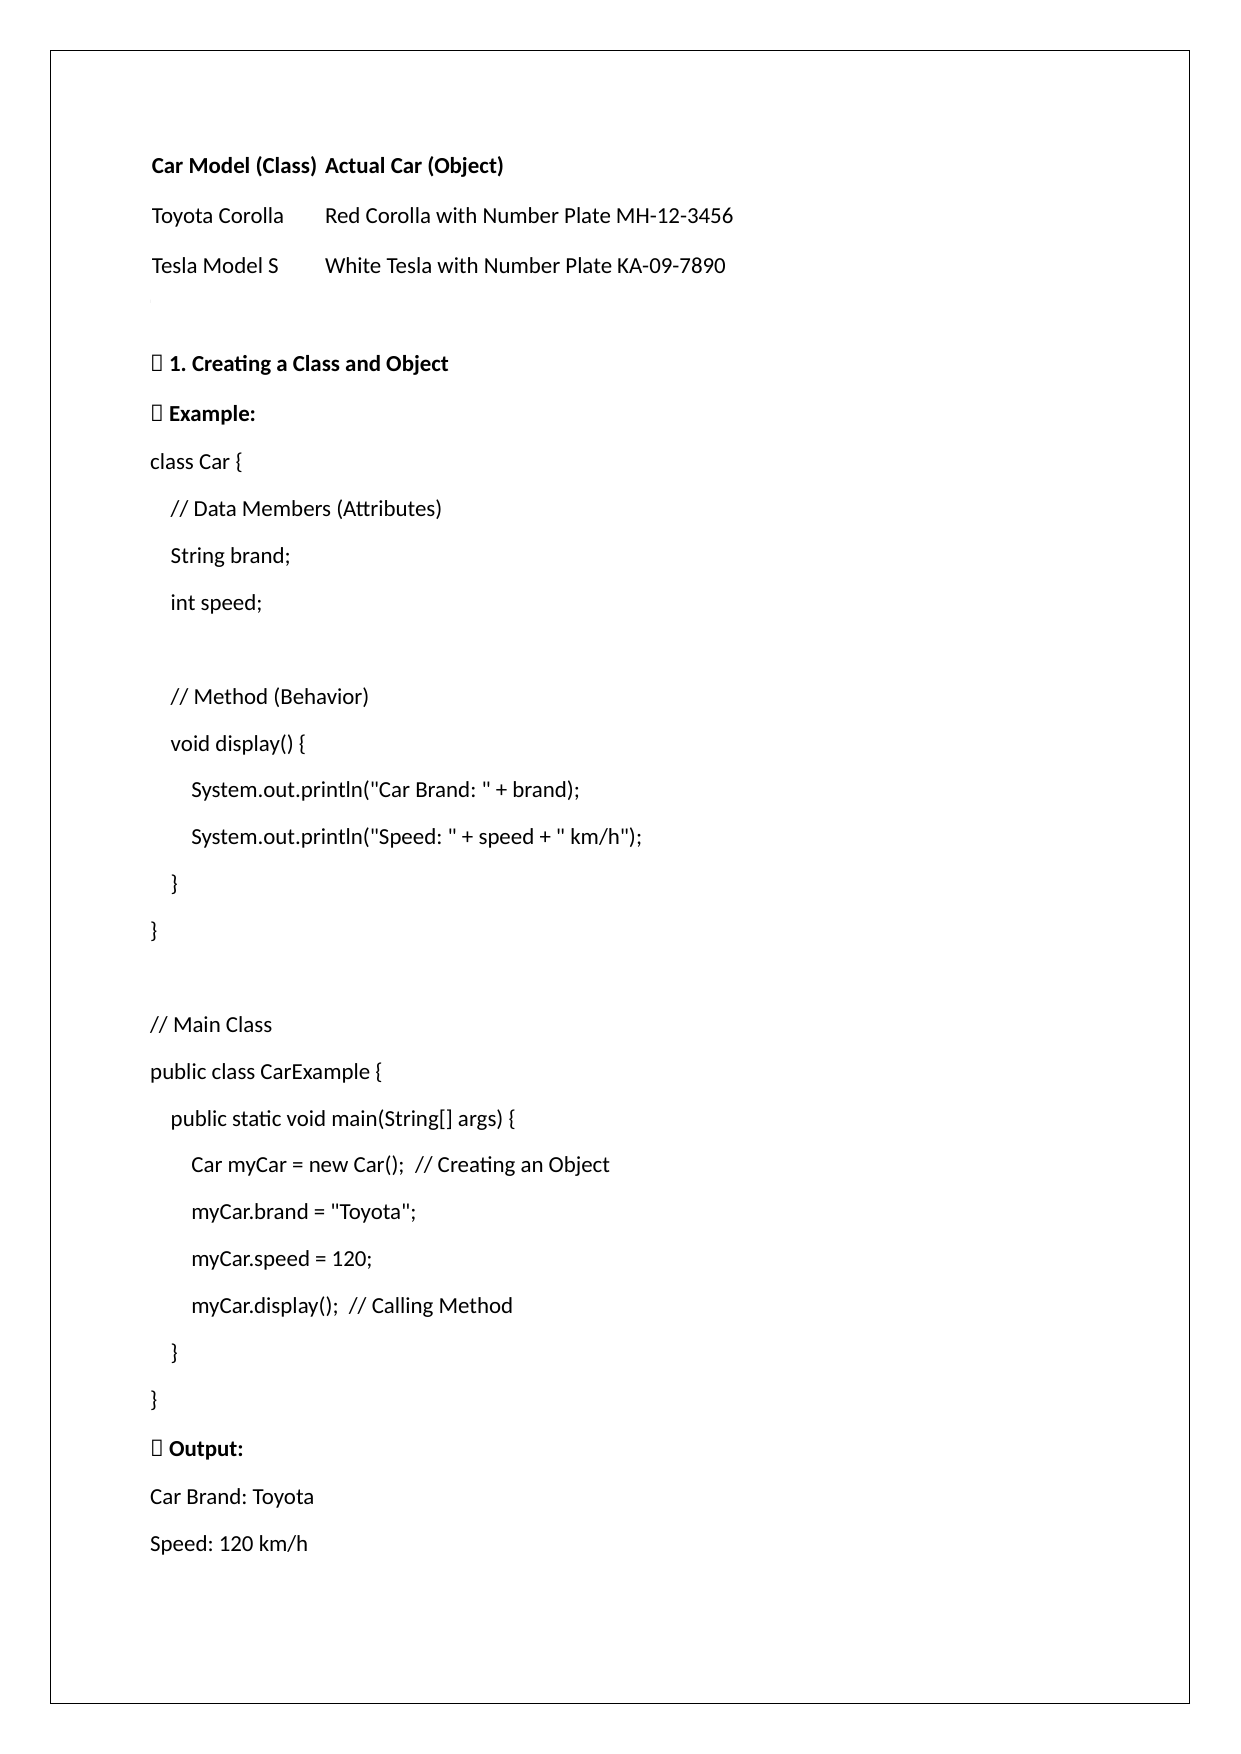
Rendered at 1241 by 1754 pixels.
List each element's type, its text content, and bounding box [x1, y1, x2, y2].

text // Main Class [150, 1010, 1090, 1038]
text myCar.brand = "Toyota"; [150, 1197, 1090, 1225]
text String brand; [150, 541, 1090, 569]
text class Car { [150, 447, 1090, 475]
text Speed: 120 km/h [150, 1529, 1090, 1557]
text ✅ Example: [150, 397, 1090, 428]
table_header Car Model (Class) [150, 150, 323, 200]
text // Data Members (Attributes) [150, 494, 1090, 522]
text } [150, 916, 1090, 944]
text myCar.display(); // Calling Method [150, 1291, 1090, 1319]
text 🔴 1. Creating a Class and Object [150, 347, 1090, 378]
table_cell Red Corolla with Number Plate MH-12-3456 [323, 200, 740, 250]
table_header Actual Car (Object) [323, 150, 740, 200]
text // Method (Behavior) [150, 682, 1090, 710]
text Car myCar = new Car(); // Creating an Object [150, 1151, 1090, 1178]
text System.out.println("Speed: " + speed + " km/h"); [150, 822, 1090, 850]
text } [150, 1338, 1090, 1366]
text void display() { [150, 729, 1090, 757]
table_cell White Tesla with Number Plate KA-09-7890 [323, 250, 740, 300]
table_cell Tesla Model S [150, 250, 323, 300]
text } [150, 869, 1090, 897]
table_cell Toyota Corolla [150, 200, 323, 250]
text } [150, 1385, 1090, 1413]
text int speed; [150, 588, 1090, 616]
text public static void main(String[] args) { [150, 1104, 1090, 1132]
text myCar.speed = 120; [150, 1244, 1090, 1272]
text public class CarExample { [150, 1057, 1090, 1085]
text System.out.println("Car Brand: " + brand); [150, 776, 1090, 803]
text ✅ Output: [150, 1432, 1090, 1463]
text Car Brand: Toyota [150, 1482, 1090, 1510]
